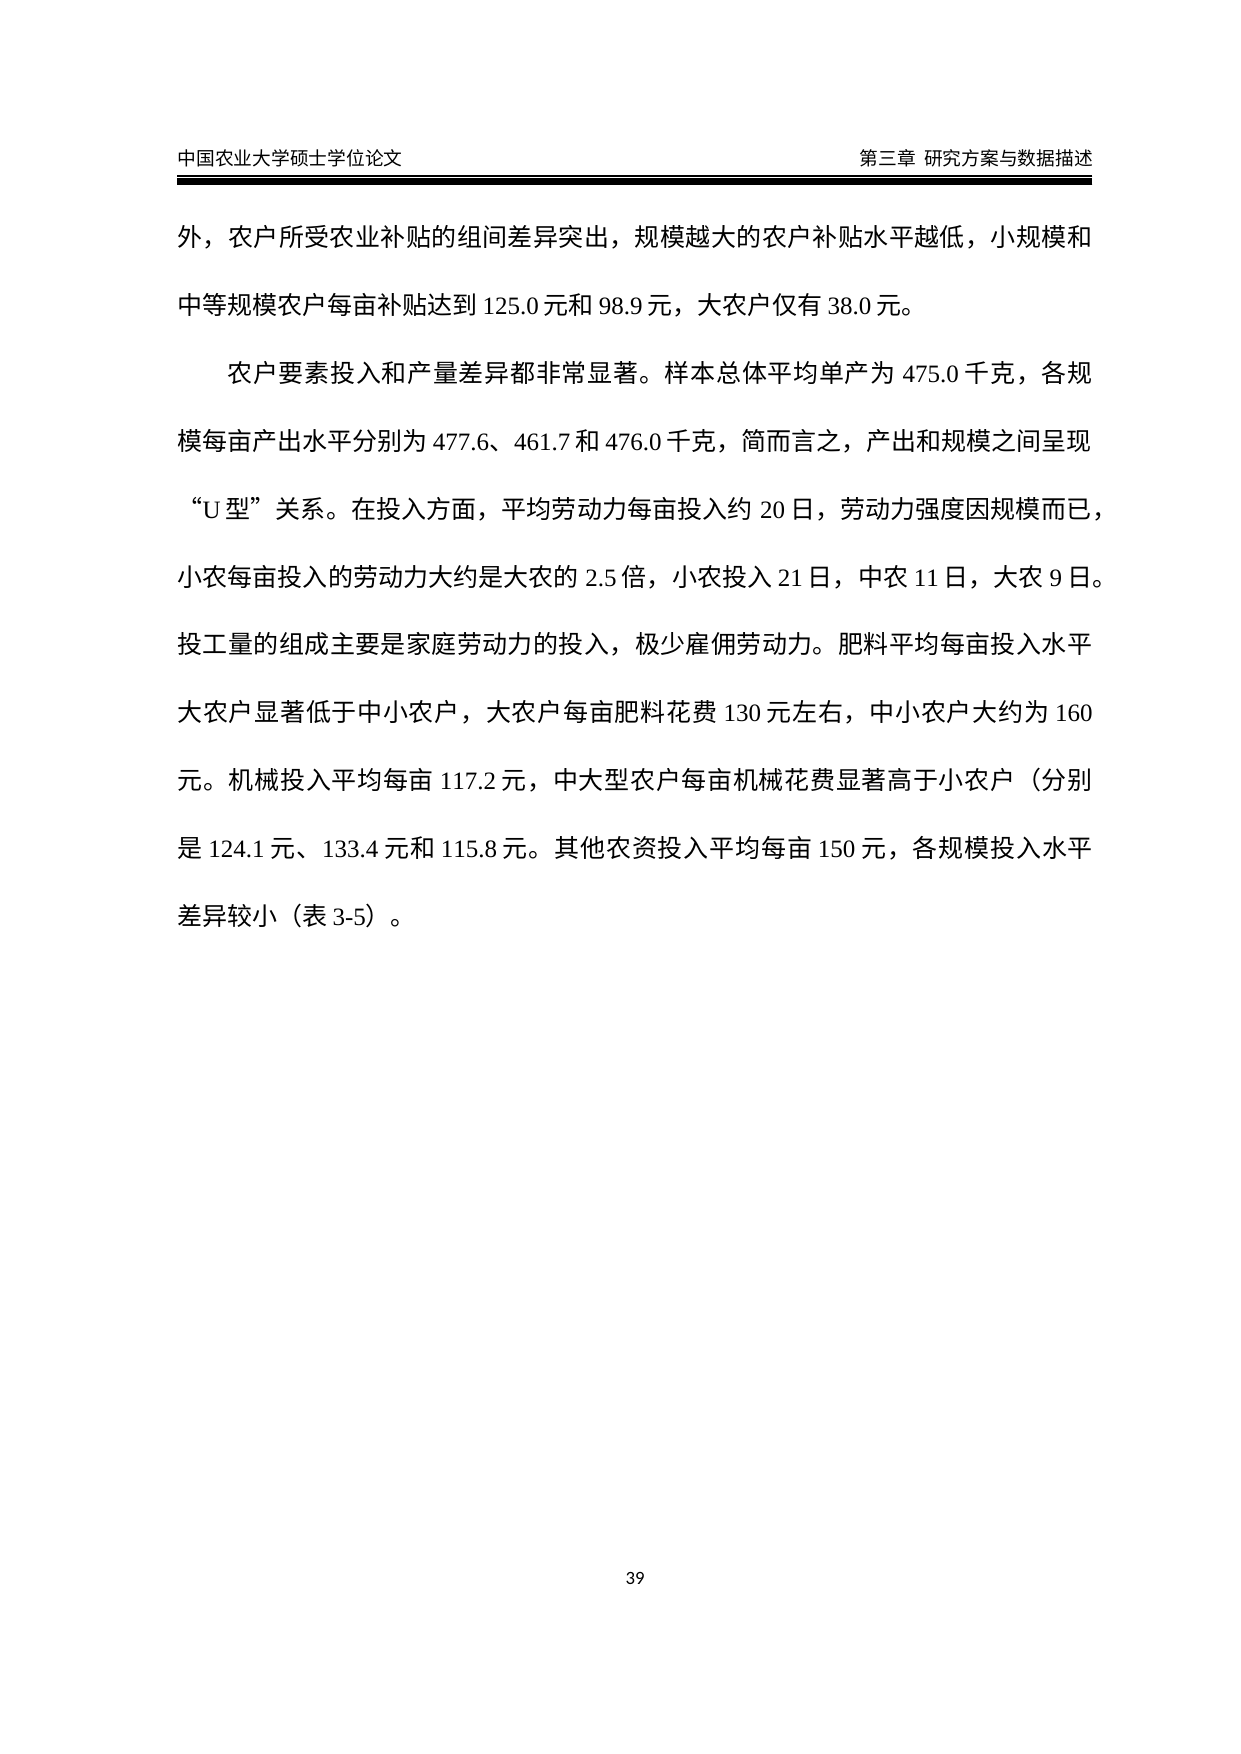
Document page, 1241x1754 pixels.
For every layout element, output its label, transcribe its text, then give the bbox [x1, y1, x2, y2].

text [177, 202, 1092, 337]
text 农户要素投入和产量差异都非常显著。样本总体平均单产为475.0千克，各规模每亩产出水平分别为477.6、461.7和476.0千克，简而言之，产出和规模之间呈现“U型”关系。在投入方面，平均劳动力每亩投入约20日，劳动力强度因规模而已，小农每亩投入的劳动力大约是大农的2.5倍，小农投入21日，中农11日，大农9日。投工量的组成主要是家庭劳动力的投入，极少雇佣劳动力。肥料平均每亩投入水平大农户显著低于中小农户，大农户每亩肥料花费130元左右，中小农户大约为160元。机械投入平均每亩117.2元，中大型农户每亩机械花费显著高于小农户（分别是124.1元、133.4元和115.8元。其他农资投入平均每亩150元，各规模投入水平差异较小（表3-5）。 [177, 337, 1092, 949]
